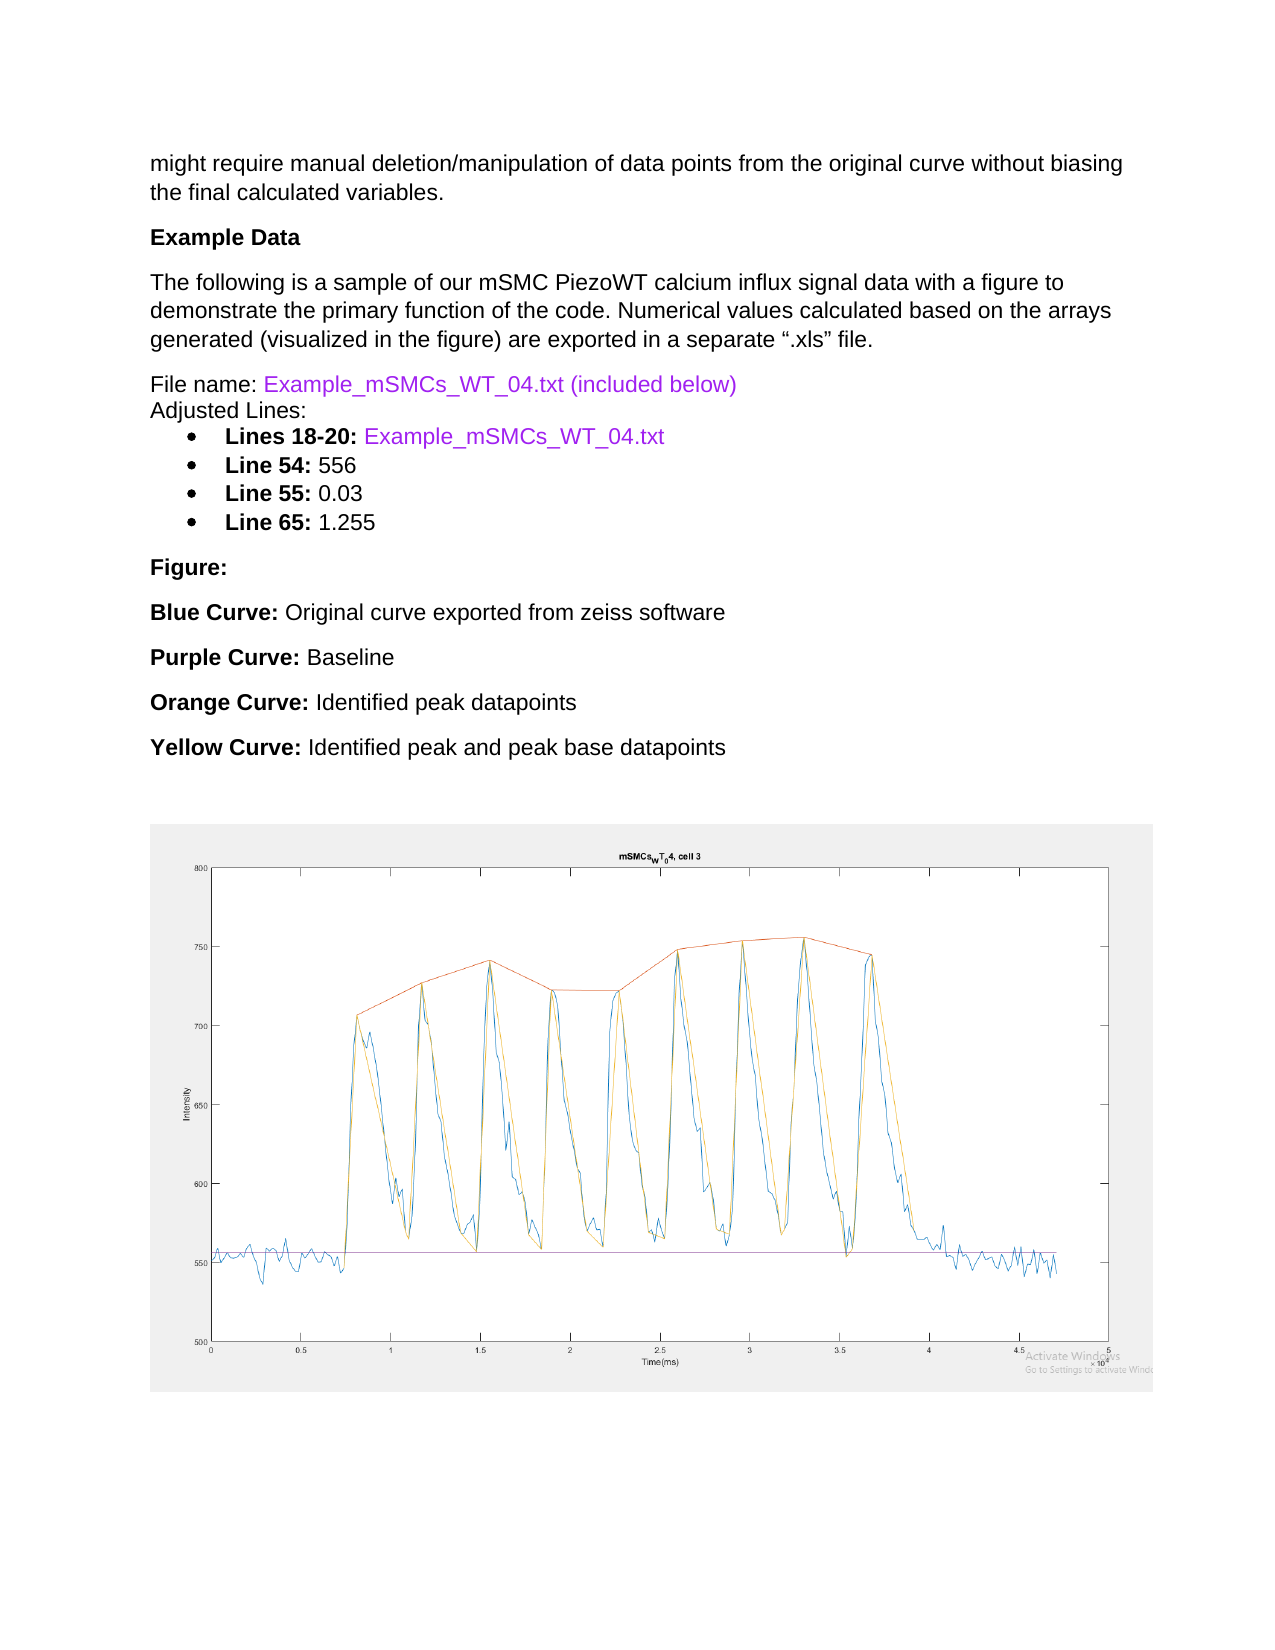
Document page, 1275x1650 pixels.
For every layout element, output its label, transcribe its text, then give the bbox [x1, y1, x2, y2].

text File name: Example_mSMCs_WT_04.txt (included below) [150, 371, 1125, 397]
list Line 55: 0.03 [187, 480, 1125, 507]
text Purple Curve: Baseline [150, 644, 1125, 670]
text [150, 150, 1125, 205]
text The following is a sample of our mSMC PiezoWT calcium influx signal data with a figure to demonstrate the primary function of the code. Numerical values calculated based on the arrays generated (visualized in the figure) are exported in a separate “.xls” file. [150, 269, 1125, 352]
list Line 54: 556 [187, 452, 1125, 478]
list Lines 18-20: Example_mSMCs_WT_04.txt [187, 423, 1125, 450]
picture [150, 824, 1153, 1392]
text Yellow Curve: Identified peak and peak base datapoints [150, 734, 1125, 761]
text Example Data [150, 223, 1125, 250]
text Blue Curve: Original curve exported from zeiss software [150, 599, 1125, 625]
text Adjusted Lines: [150, 397, 1125, 423]
text Orange Curve: Identified peak datapoints [150, 689, 1125, 715]
list Line 65: 1.255 [187, 509, 1125, 535]
text Figure: [150, 554, 1125, 580]
